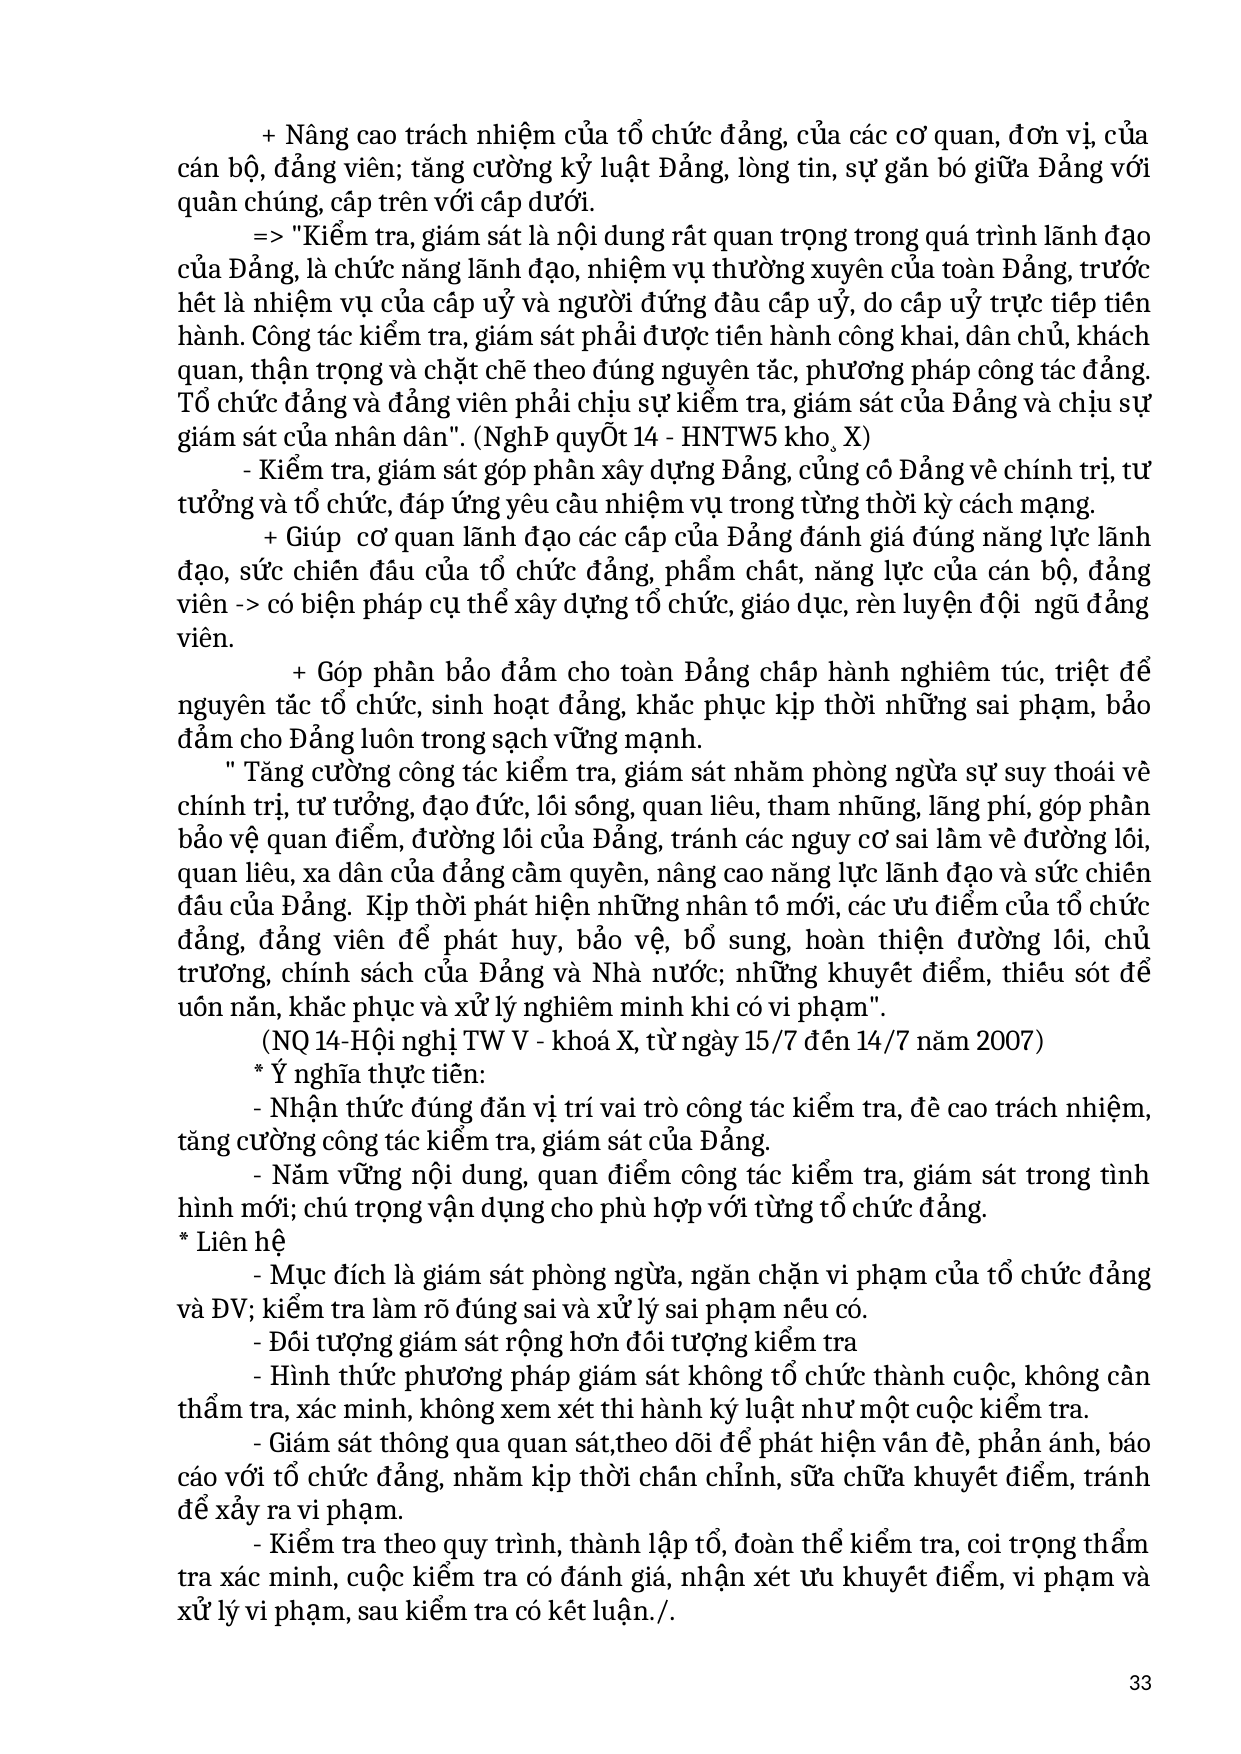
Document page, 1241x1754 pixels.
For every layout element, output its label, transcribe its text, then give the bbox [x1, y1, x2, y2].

text * Ý nghĩa thực tiễn: [177, 1057, 1152, 1091]
text - Kiểm tra, giám sát góp phần xây dựng Đảng, củng cố Đảng về chính trị, tư tưởng và tổ chức, đáp ứng yêu cầu nhiệm vụ trong từng thời kỳ cách mạng. [177, 453, 1152, 521]
text - Giám sát thông qua quan sát,theo dõi để phát hiện vấn đề, phản ánh, báo cáo với tổ chức đảng, nhằm kịp thời chấn chỉnh, sữa chữa khuyết điểm, tránh để xảy ra vi phạm. [177, 1426, 1152, 1527]
text + Góp phần bảo đảm cho toàn Đảng chấp hành nghiêm túc, triệt để nguyên tắc tổ chức, sinh hoạt đảng, khắc phục kịp thời những sai phạm, bảo đảm cho Đảng luôn trong sạch vững mạnh. [177, 655, 1152, 755]
text - Mục đích là giám sát phòng ngừa, ngăn chặn vi phạm của tổ chức đảng và ĐV; kiểm tra làm rõ đúng sai và xử lý sai phạm nếu có. [177, 1258, 1152, 1326]
text * Liên hệ [177, 1225, 1152, 1258]
text - Đối tượng giám sát rộng hơn đối tượng kiểm tra [177, 1326, 1152, 1359]
text - Nắm vững nội dung, quan điểm công tác kiểm tra, giám sát trong tình hình mới; chú trọng vận dụng cho phù hợp với từng tổ chức đảng. [177, 1158, 1152, 1225]
text - Nhận thức đúng đắn vị trí vai trò công tác kiểm tra, đề cao trách nhiệm, tăng cường công tác kiểm tra, giám sát của Đảng. [177, 1091, 1152, 1158]
text " Tăng cường công tác kiểm tra, giám sát nhằm phòng ngừa sự suy thoái về chính trị, tư tưởng, đạo đức, lối sống, quan liêu, tham nhũng, lãng phí, góp phần bảo vệ quan điểm, đường lối của Đảng, tránh các nguy cơ sai lầm về đường lối, quan liêu, xa dân của đảng cầm quyền, nâng cao năng lực lãnh đạo và sức chiến đấu của Đảng. Kịp thời phát hiện những nhân tố mới, các ưu điểm của tổ chức đảng, đảng viên để phát huy, bảo vệ, bổ sung, hoàn thiện đường lối, chủ trương, chính sách của Đảng và Nhà nước; những khuyết điểm, thiếu sót để uốn nắn, khắc phục và xử lý nghiêm minh khi có vi phạm". [177, 755, 1152, 1024]
text - Hình thức phương pháp giám sát không tổ chức thành cuộc, không cần thẩm tra, xác minh, không xem xét thi hành ký luật như một cuộc kiểm tra. [177, 1359, 1152, 1426]
text + Giúp cơ quan lãnh đạo các cấp của Đảng đánh giá đúng năng lực lãnh đạo, sức chiến đấu của tổ chức đảng, phẩm chất, năng lực của cán bộ, đảng viên -> có biện pháp cụ thể xây dựng tổ chức, giáo dục, rèn luyện đội ngũ đảng viên. [177, 521, 1152, 655]
text - Kiểm tra theo quy trình, thành lập tổ, đoàn thể kiểm tra, coi trọng thẩm tra xác minh, cuộc kiểm tra có đánh giá, nhận xét ưu khuyết điểm, vi phạm và xử lý vi phạm, sau kiểm tra có kết luận./. [177, 1527, 1152, 1627]
text + Nâng cao trách nhiệm của tổ chức đảng, của các cơ quan, đơn vị, của cán bộ, đảng viên; tăng cường kỷ luật Đảng, lòng tin, sự gắn bó giữa Đảng với quần chúng, cấp trên với cấp dưới. [177, 118, 1152, 219]
text => "Kiểm tra, giám sát là nội dung rất quan trọng trong quá trình lãnh đạo của Đảng, là chức năng lãnh đạo, nhiệm vụ thường xuyên của toàn Đảng, trước hết là nhiệm vụ của cấp uỷ và người đứng đầu cấp uỷ, do cấp uỷ trực tiếp tiến hành. Công tác kiểm tra, giám sát phải được tiến hành công khai, dân chủ, khách quan, thận trọng và chặt chẽ theo đúng nguyên tắc, phương pháp công tác đảng. Tổ chức đảng và đảng viên phải chịu sự kiểm tra, giám sát của Đảng và chịu sự giám sát của nhân dân". (NghÞ quyÕt 14 - HNTW5 kho¸ X) [177, 219, 1152, 453]
text (NQ 14-Hội nghị TW V - khoá X, từ ngày 15/7 đến 14/7 năm 2007) [177, 1024, 1152, 1057]
